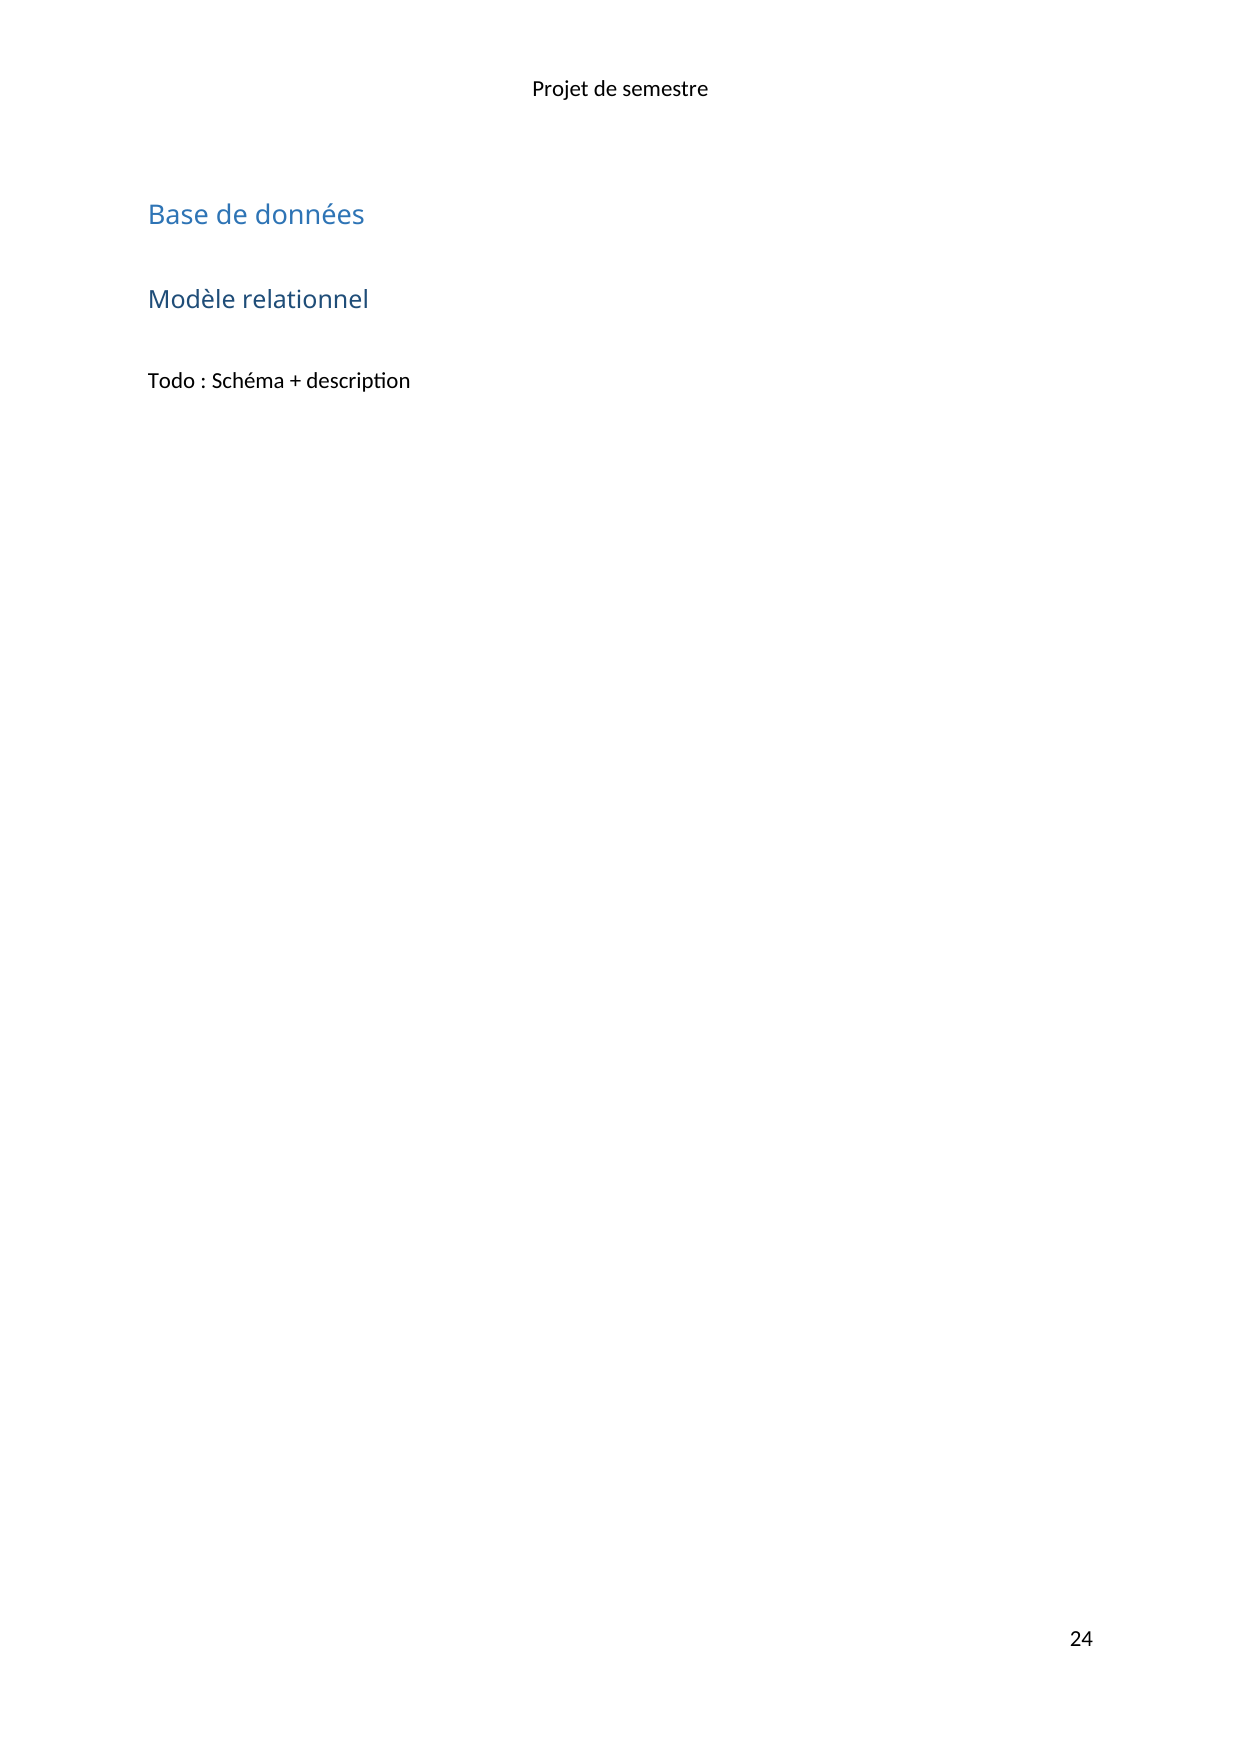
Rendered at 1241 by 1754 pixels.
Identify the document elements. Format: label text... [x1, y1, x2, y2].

subtitle Base de données [148, 196, 1093, 232]
subtitle Modèle relationnel [148, 282, 1093, 316]
text Todo : Schéma + description [148, 366, 1093, 394]
